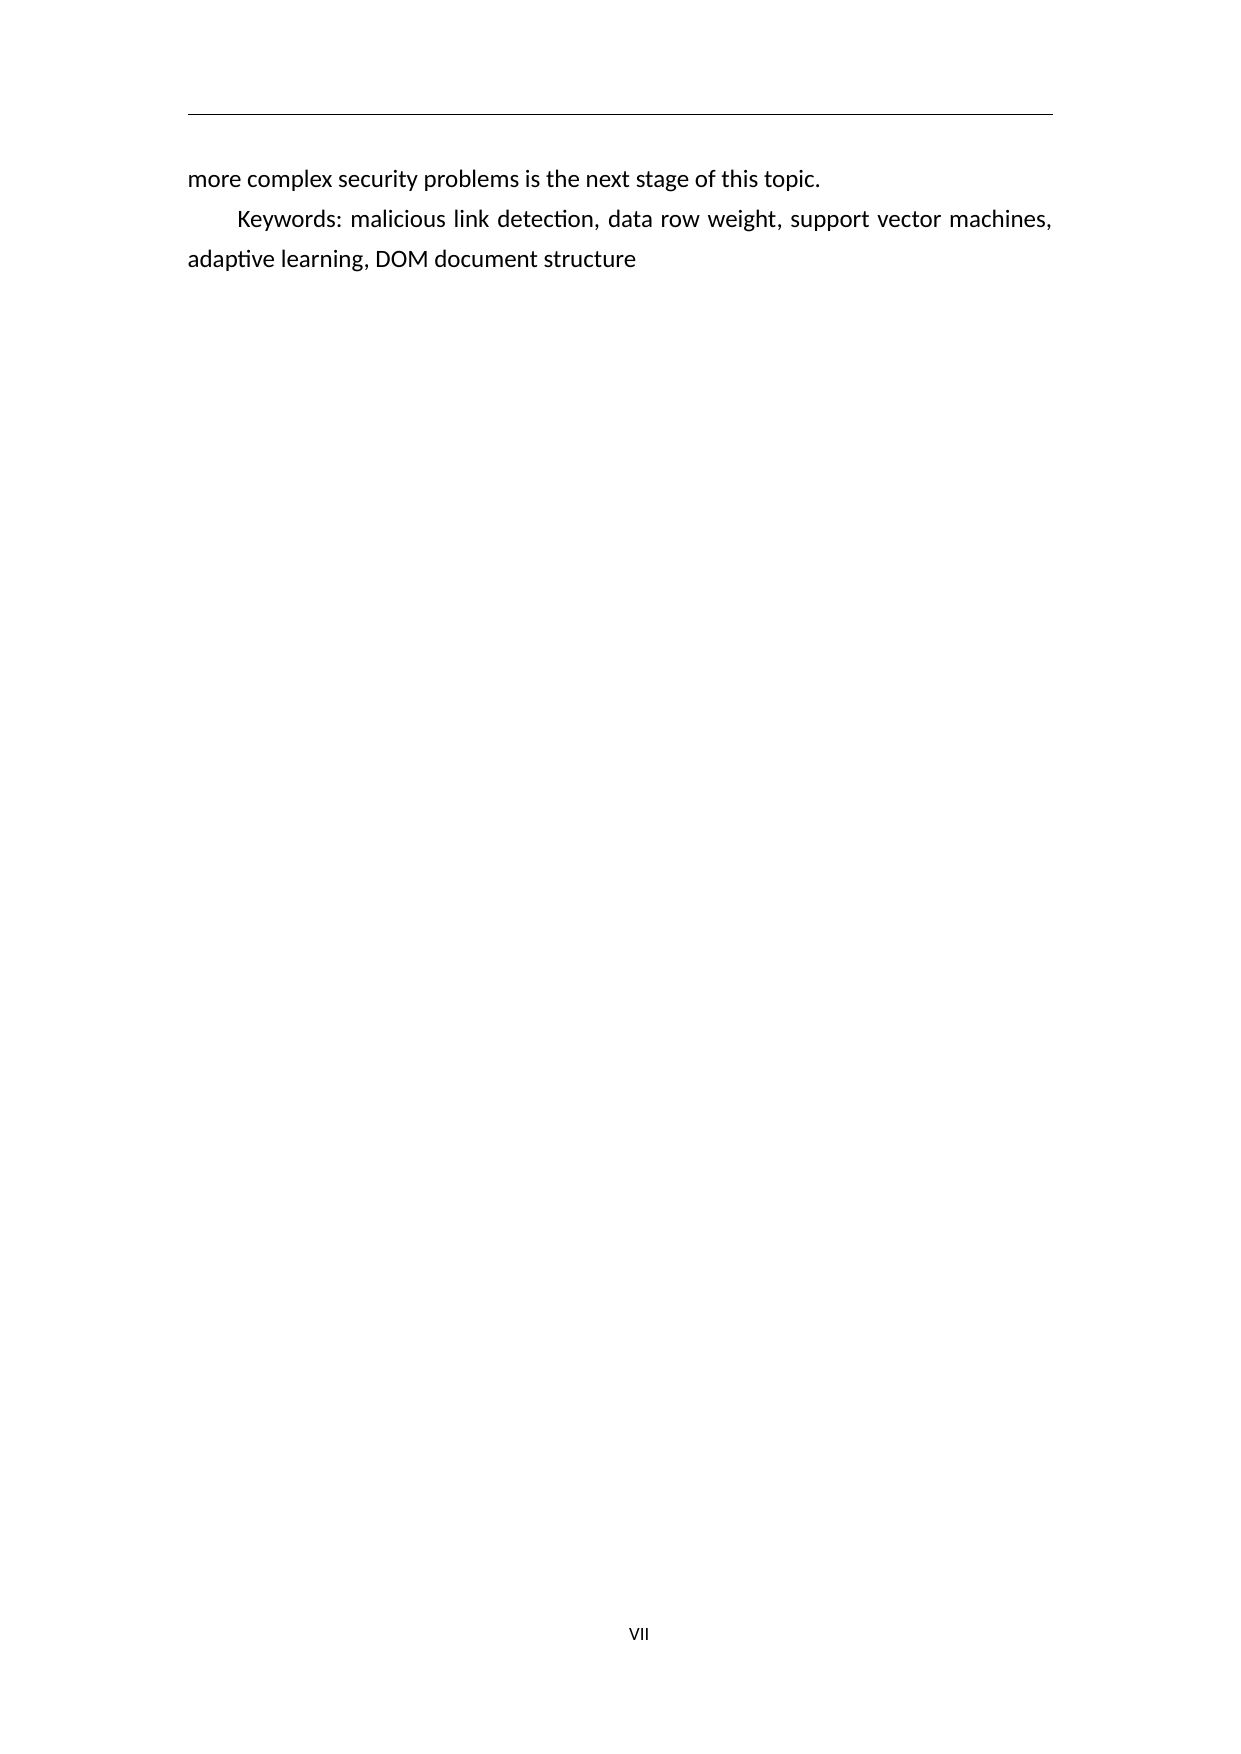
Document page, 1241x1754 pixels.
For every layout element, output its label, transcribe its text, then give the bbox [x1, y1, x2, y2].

text Keywords: malicious link detection, data row weight, support vector machines, adaptive learning, DOM document structure [187, 202, 1053, 275]
